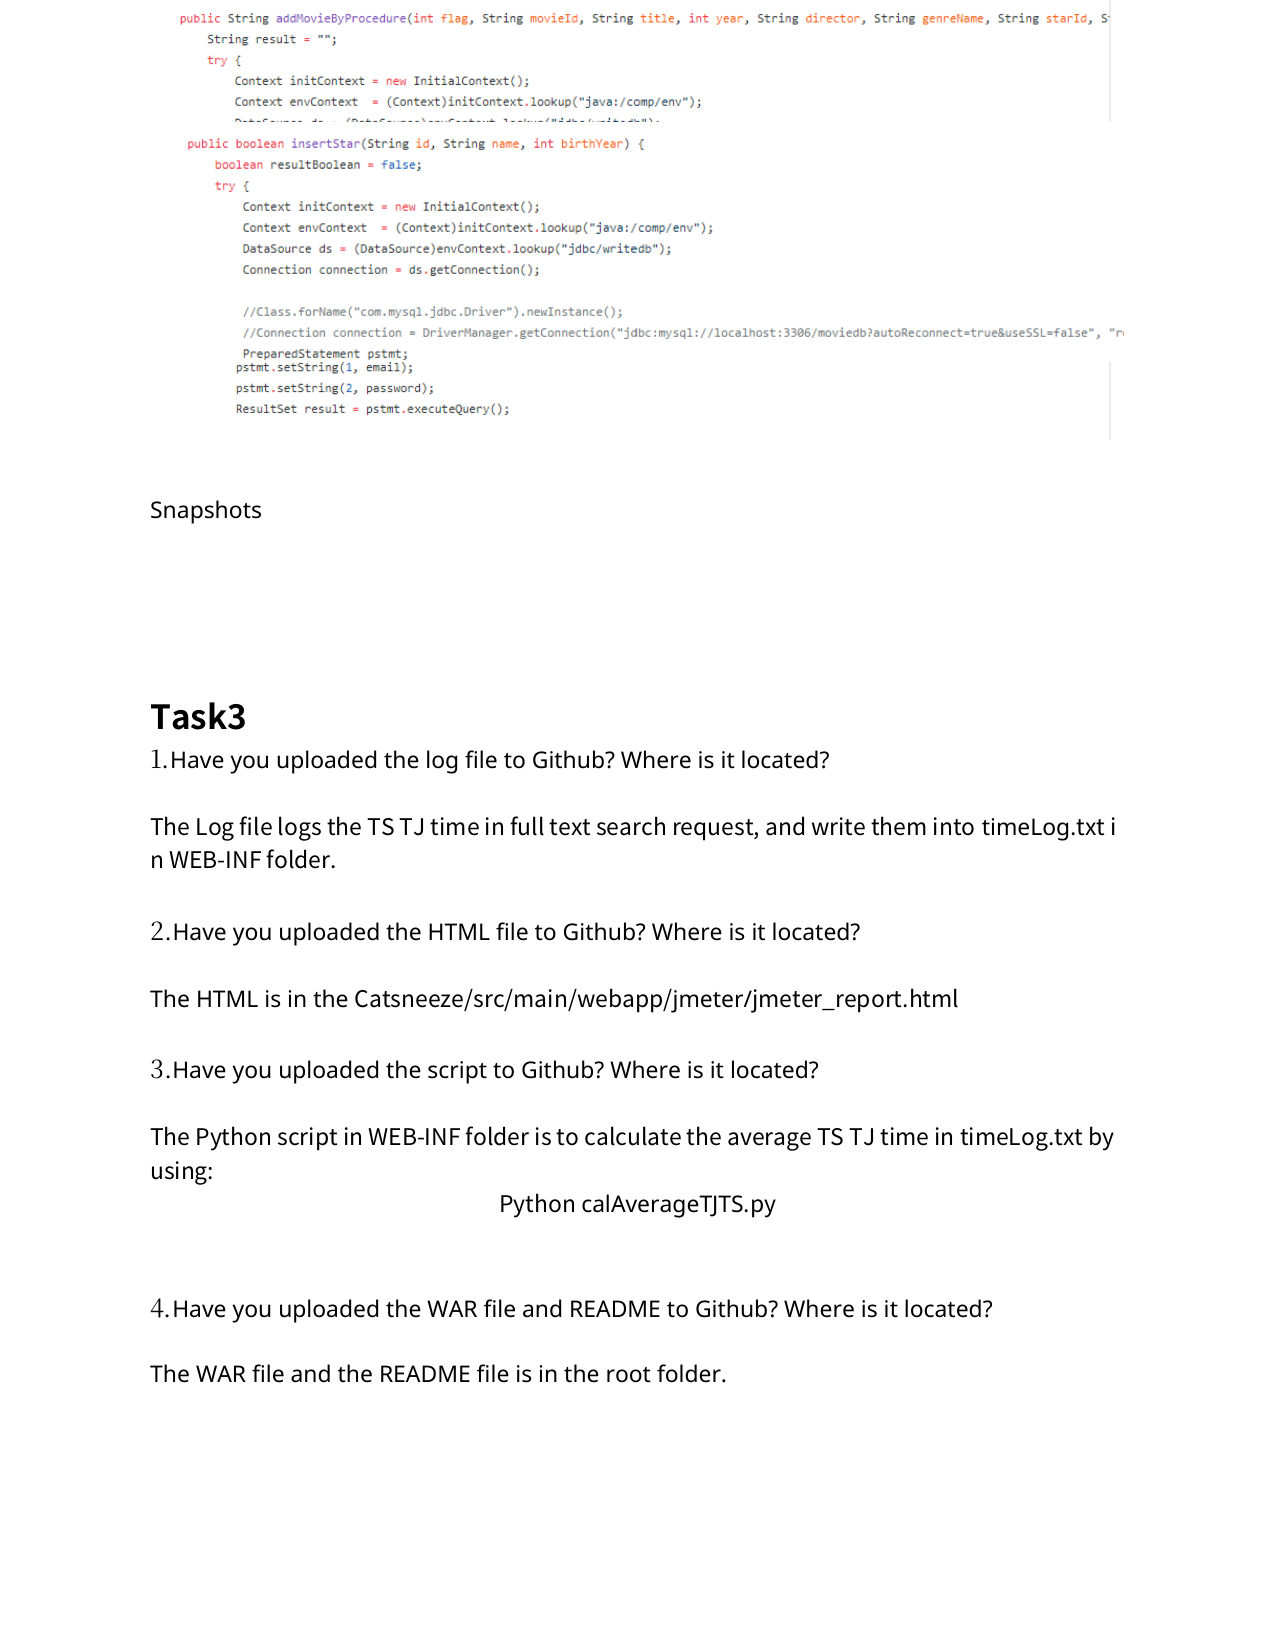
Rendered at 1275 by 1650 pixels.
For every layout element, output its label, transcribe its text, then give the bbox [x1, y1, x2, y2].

text 1.Have you uploaded the log file to Github? Where is it located? [150, 739, 1125, 775]
text 2.Have you uploaded the HTML file to Github? Where is it located? [150, 875, 1125, 947]
text The WAR file and the README file is in the root folder. [150, 1358, 1125, 1389]
text Snapshots [150, 150, 1125, 525]
text The Python script in WEB-INF folder is to calculate the average TS TJ time in timeLog.txt by using: [150, 1119, 1125, 1186]
text The Log file logs the TS TJ time in full text search request, and write them into timeLog.txt in WEB-INF folder. [150, 808, 1125, 875]
text 3.Have you uploaded the script to Github? Where is it located? [150, 1014, 1125, 1086]
picture [148, 0, 1124, 440]
text 4.Have you uploaded the WAR file and README to Github? Where is it located? [150, 1252, 1125, 1324]
subtitle Task3 [150, 691, 1125, 739]
text The HTML is in the Catsneeze/src/main/webapp/jmeter/jmeter_report.html [150, 981, 1125, 1014]
text Python calAverageTJTS.py [150, 1186, 1125, 1219]
